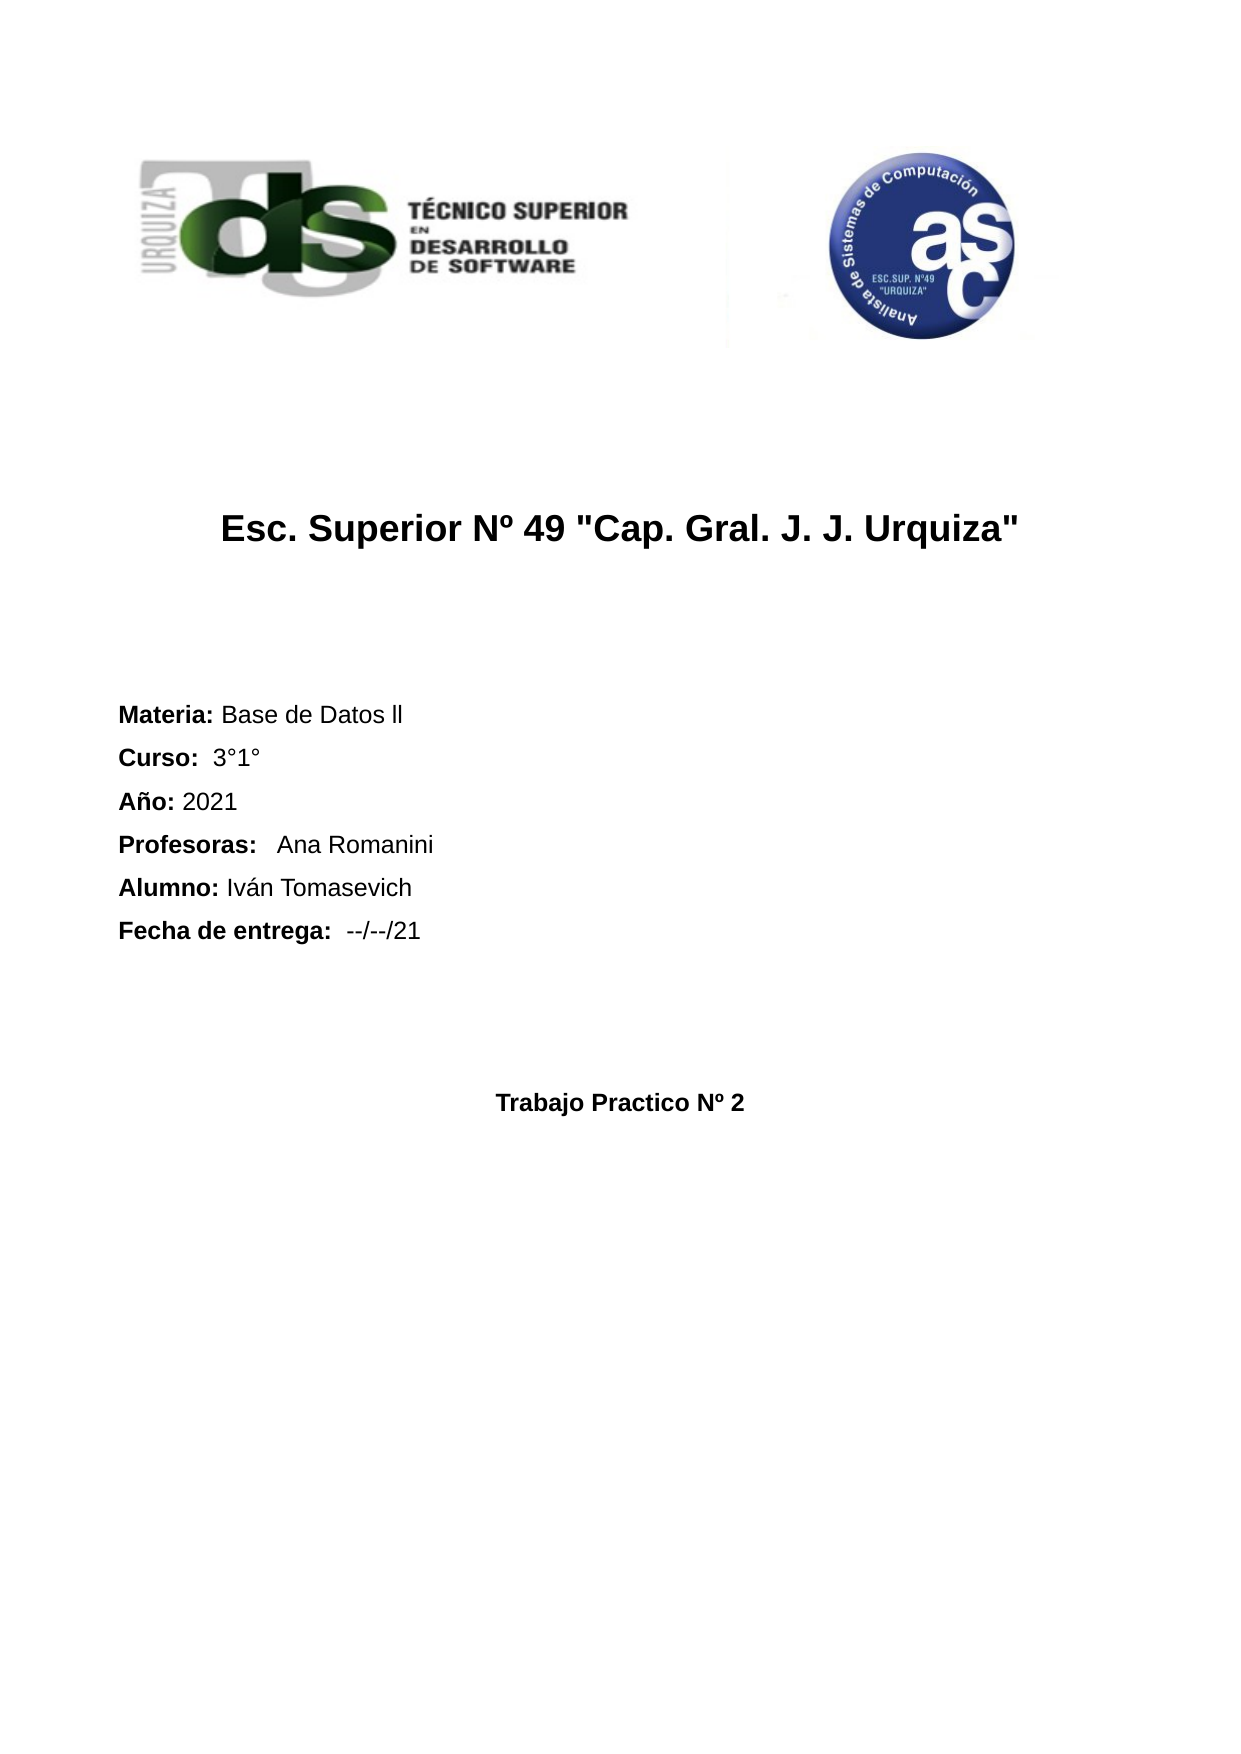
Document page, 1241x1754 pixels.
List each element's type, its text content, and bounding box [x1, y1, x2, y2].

text Fecha de entrega: --/--/21 [118, 916, 1122, 945]
text Curso: 3°1° [118, 743, 1122, 772]
text Esc. Superior Nº 49 "Cap. Gral. J. J. Urquiza" [118, 506, 1122, 549]
picture [123, 146, 644, 327]
text Trabajo Practico Nº 2 [118, 1088, 1122, 1117]
picture [725, 146, 1123, 348]
text Materia: Base de Datos ll [118, 700, 1122, 729]
text Año: 2021 [118, 787, 1122, 815]
text Profesoras: Ana Romanini [118, 830, 1122, 858]
text Alumno: Iván Tomasevich [118, 873, 1122, 902]
